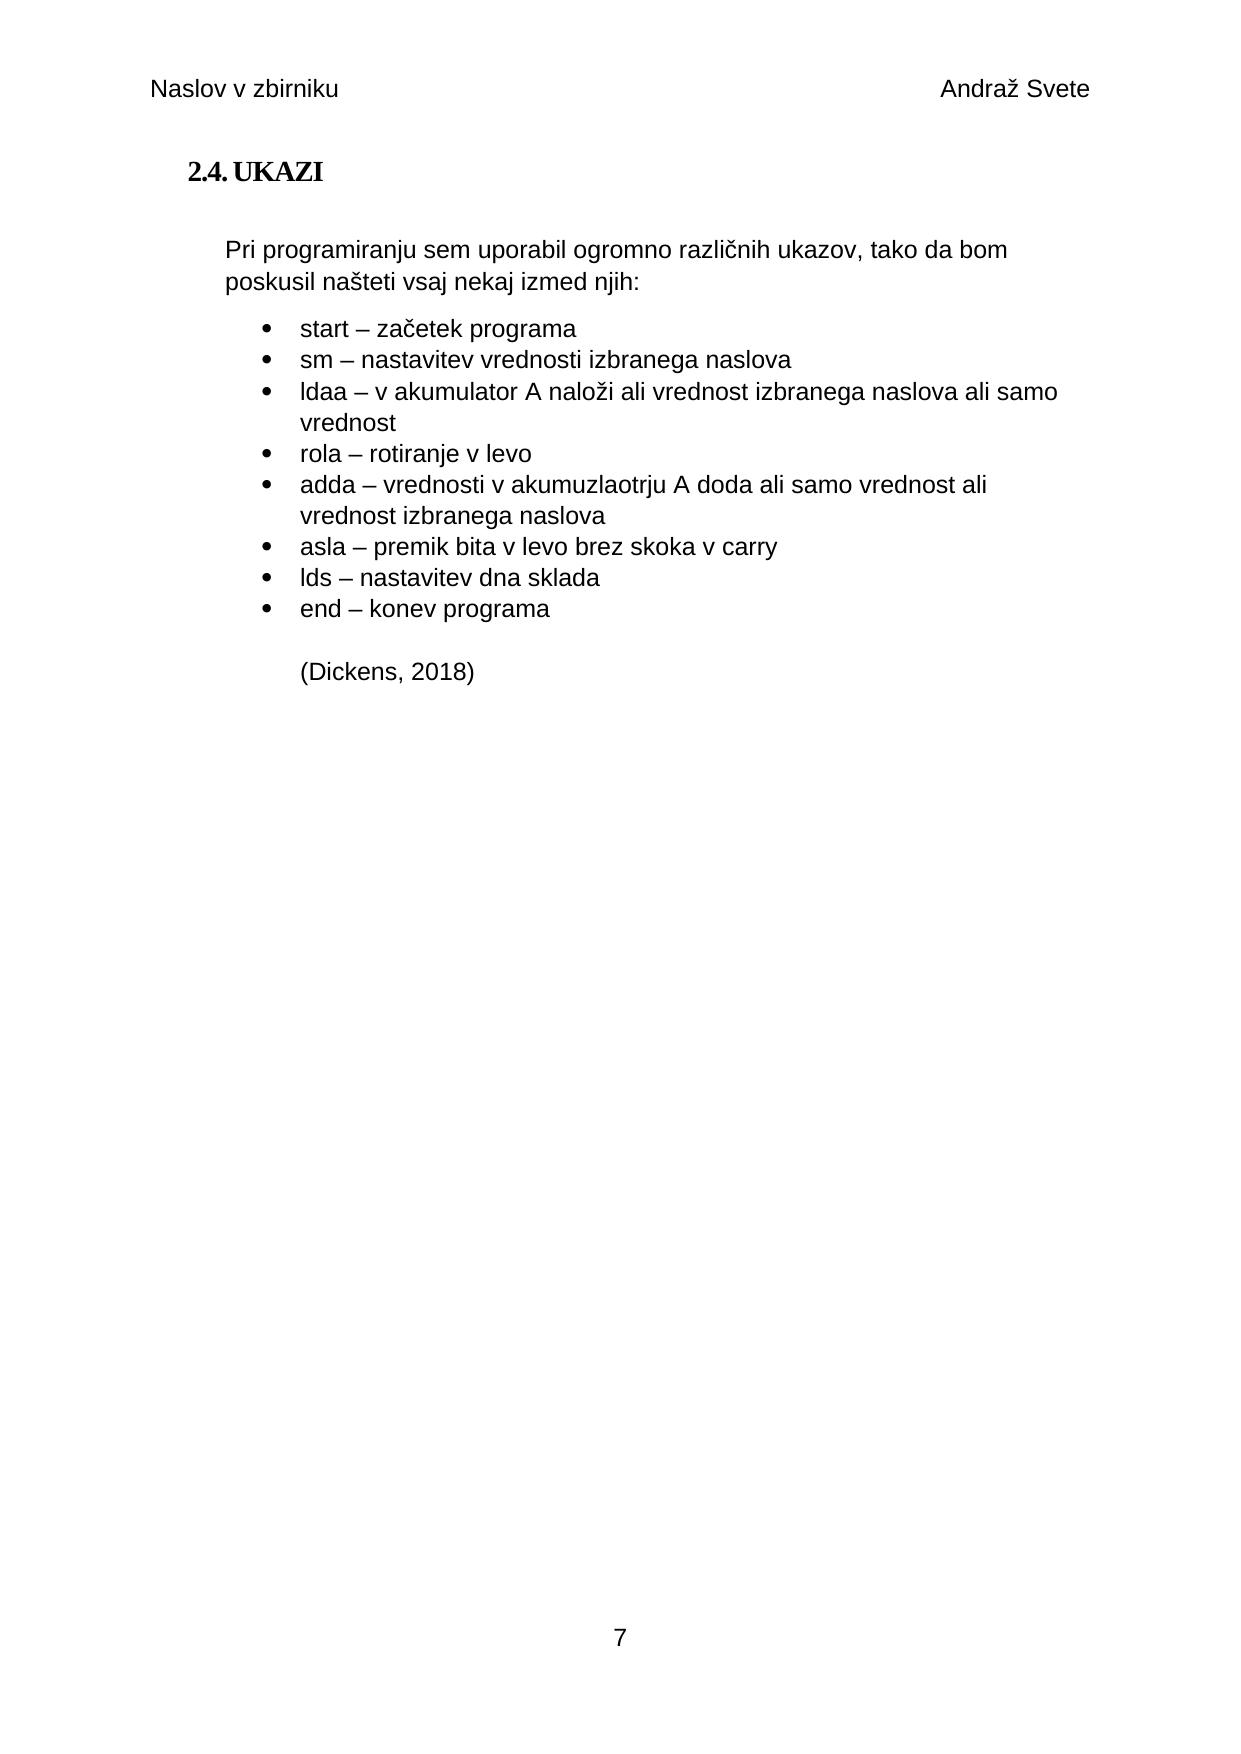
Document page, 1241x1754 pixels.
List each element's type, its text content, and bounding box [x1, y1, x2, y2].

text Pri programiranju sem uporabil ogromno različnih ukazov, tako da bom poskusil našteti vsaj nekaj izmed njih: [225, 235, 1090, 295]
list rola – rotiranje v levo [262, 439, 1090, 467]
list adda – vrednosti v akumuzlaotrju A doda ali samo vrednost ali vrednost izbranega naslova [262, 470, 1090, 530]
list lds – nastavitev dna sklada [262, 563, 1090, 592]
list asla – premik bita v levo brez skoka v carry [262, 532, 1090, 561]
list sm – nastavitev vrednosti izbranega naslova [262, 345, 1090, 374]
list ldaa – v akumulator A naloži ali vrednost izbranega naslova ali samo vrednost [262, 376, 1090, 436]
list end – konev programa [262, 594, 1090, 623]
title UKAZI [187, 154, 1090, 188]
list start – začetek programa [262, 314, 1090, 343]
